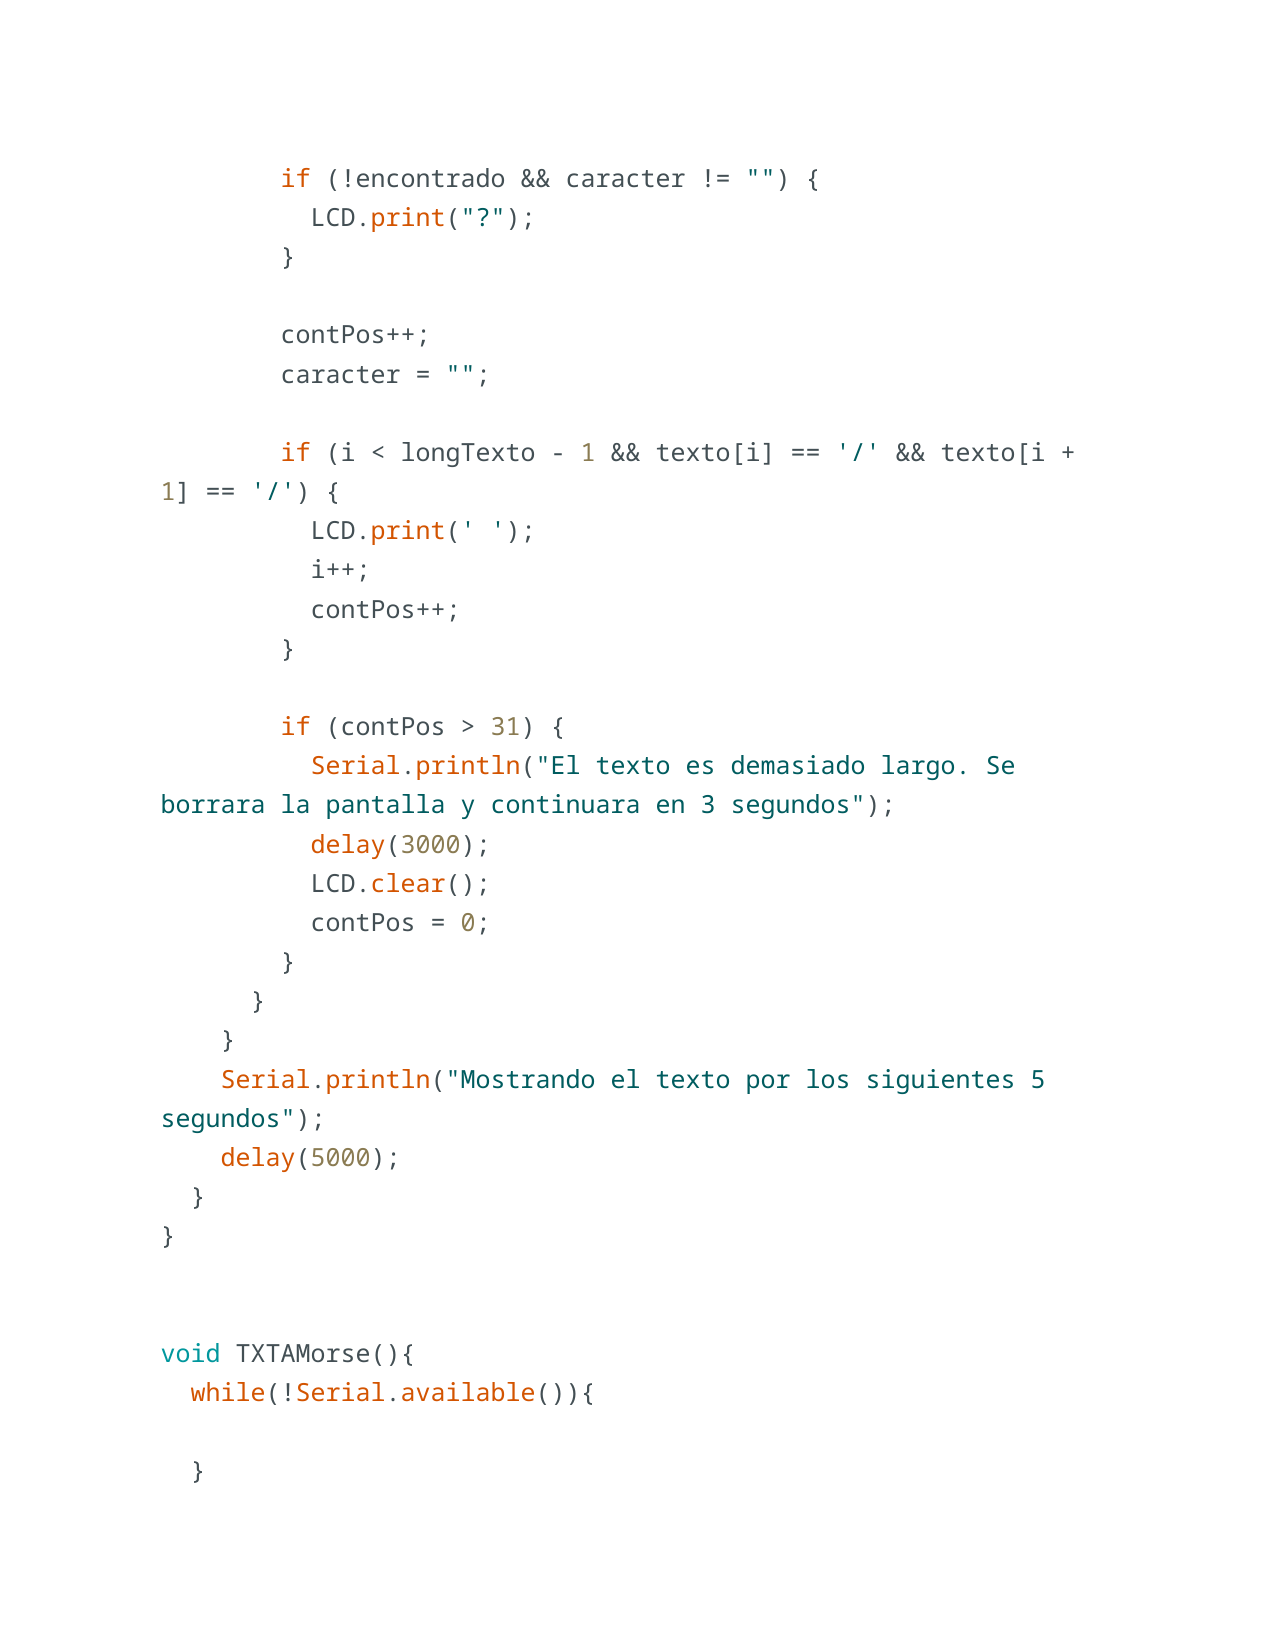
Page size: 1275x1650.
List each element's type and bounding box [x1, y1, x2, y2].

table_header [150, 150, 1125, 1497]
